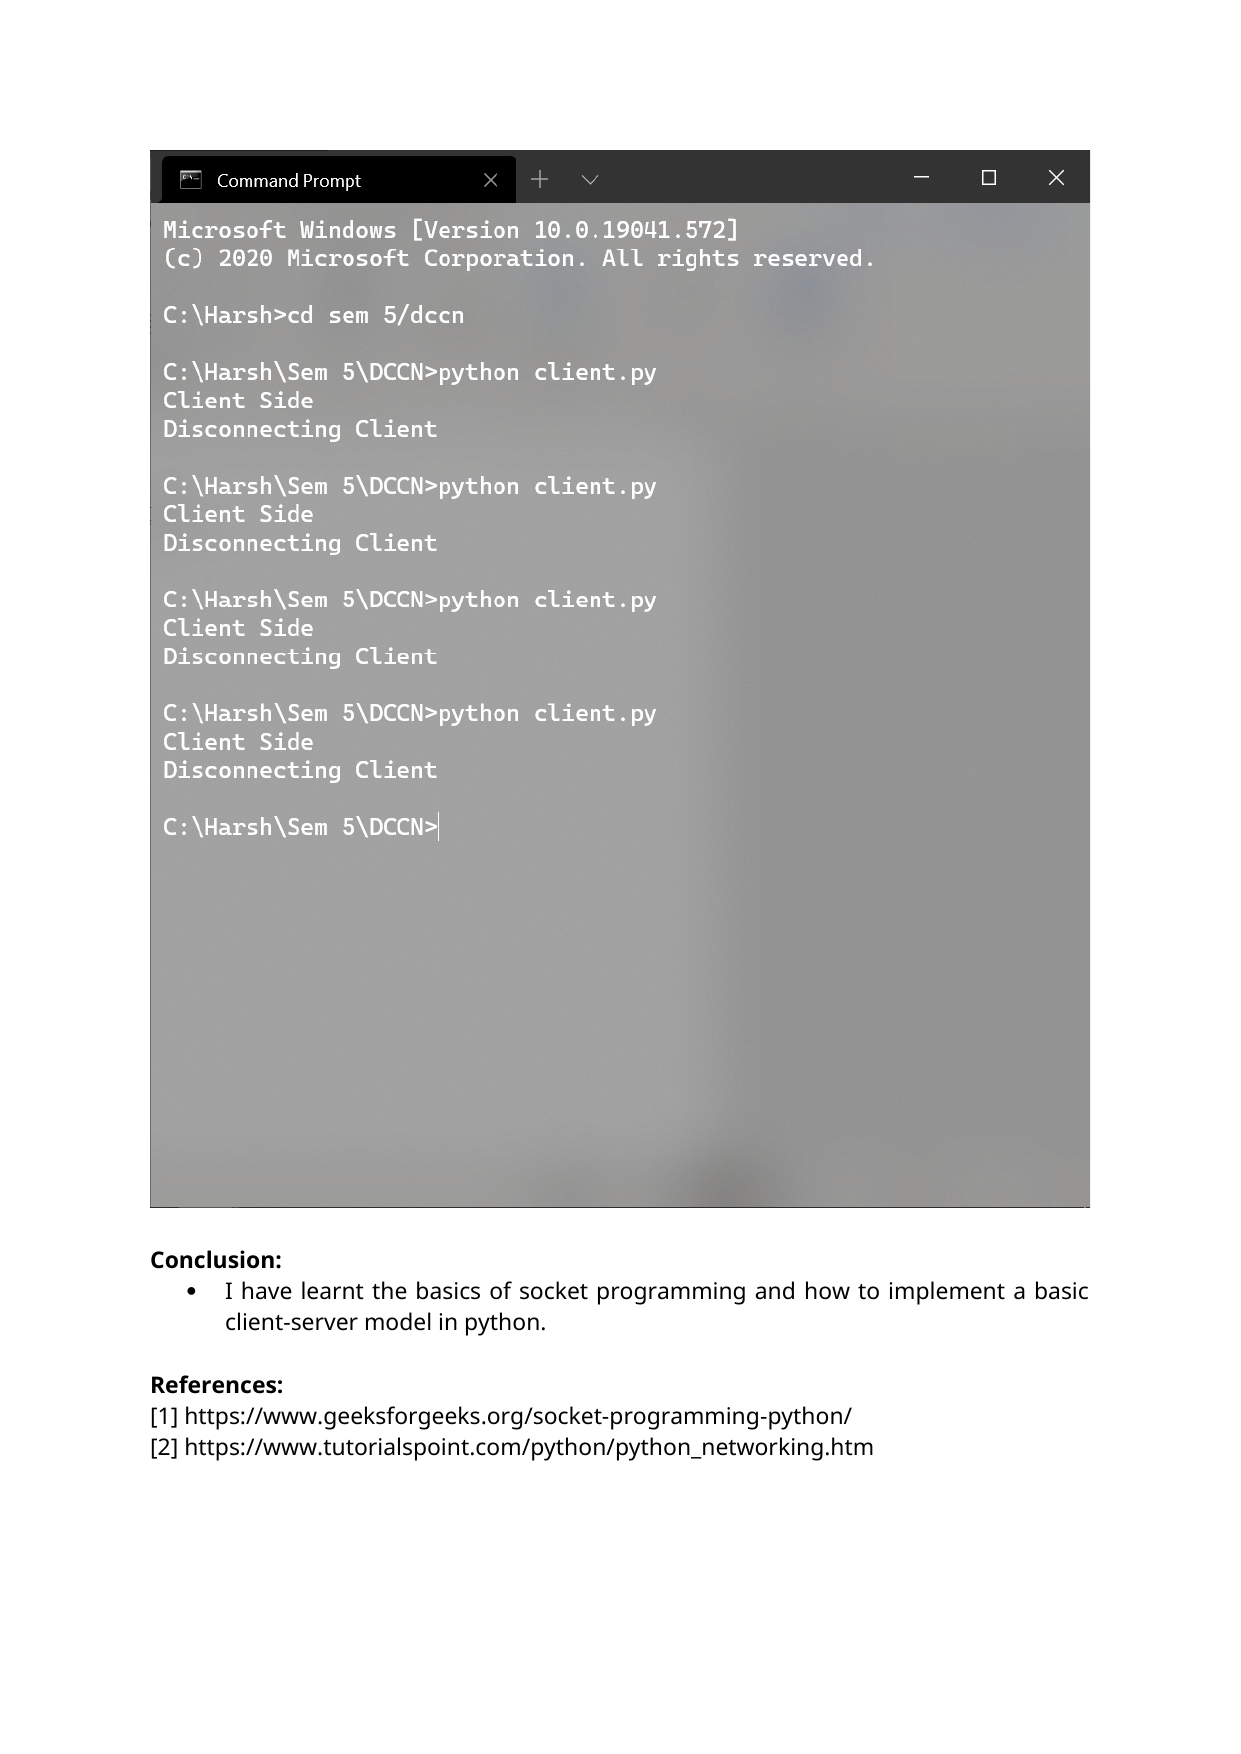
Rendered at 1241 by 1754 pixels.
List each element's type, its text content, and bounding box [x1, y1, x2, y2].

text [1] https://www.geeksforgeeks.org/socket-programming-python/ [150, 1400, 1090, 1431]
text References: [150, 1369, 1090, 1400]
text Conclusion: [150, 1244, 1090, 1275]
picture [150, 150, 1091, 1208]
text [2] https://www.tutorialspoint.com/python/python_networking.htm [150, 1431, 1090, 1462]
list I have learnt the basics of socket programming and how to implement a basic client-server model in python. [187, 1275, 1090, 1337]
